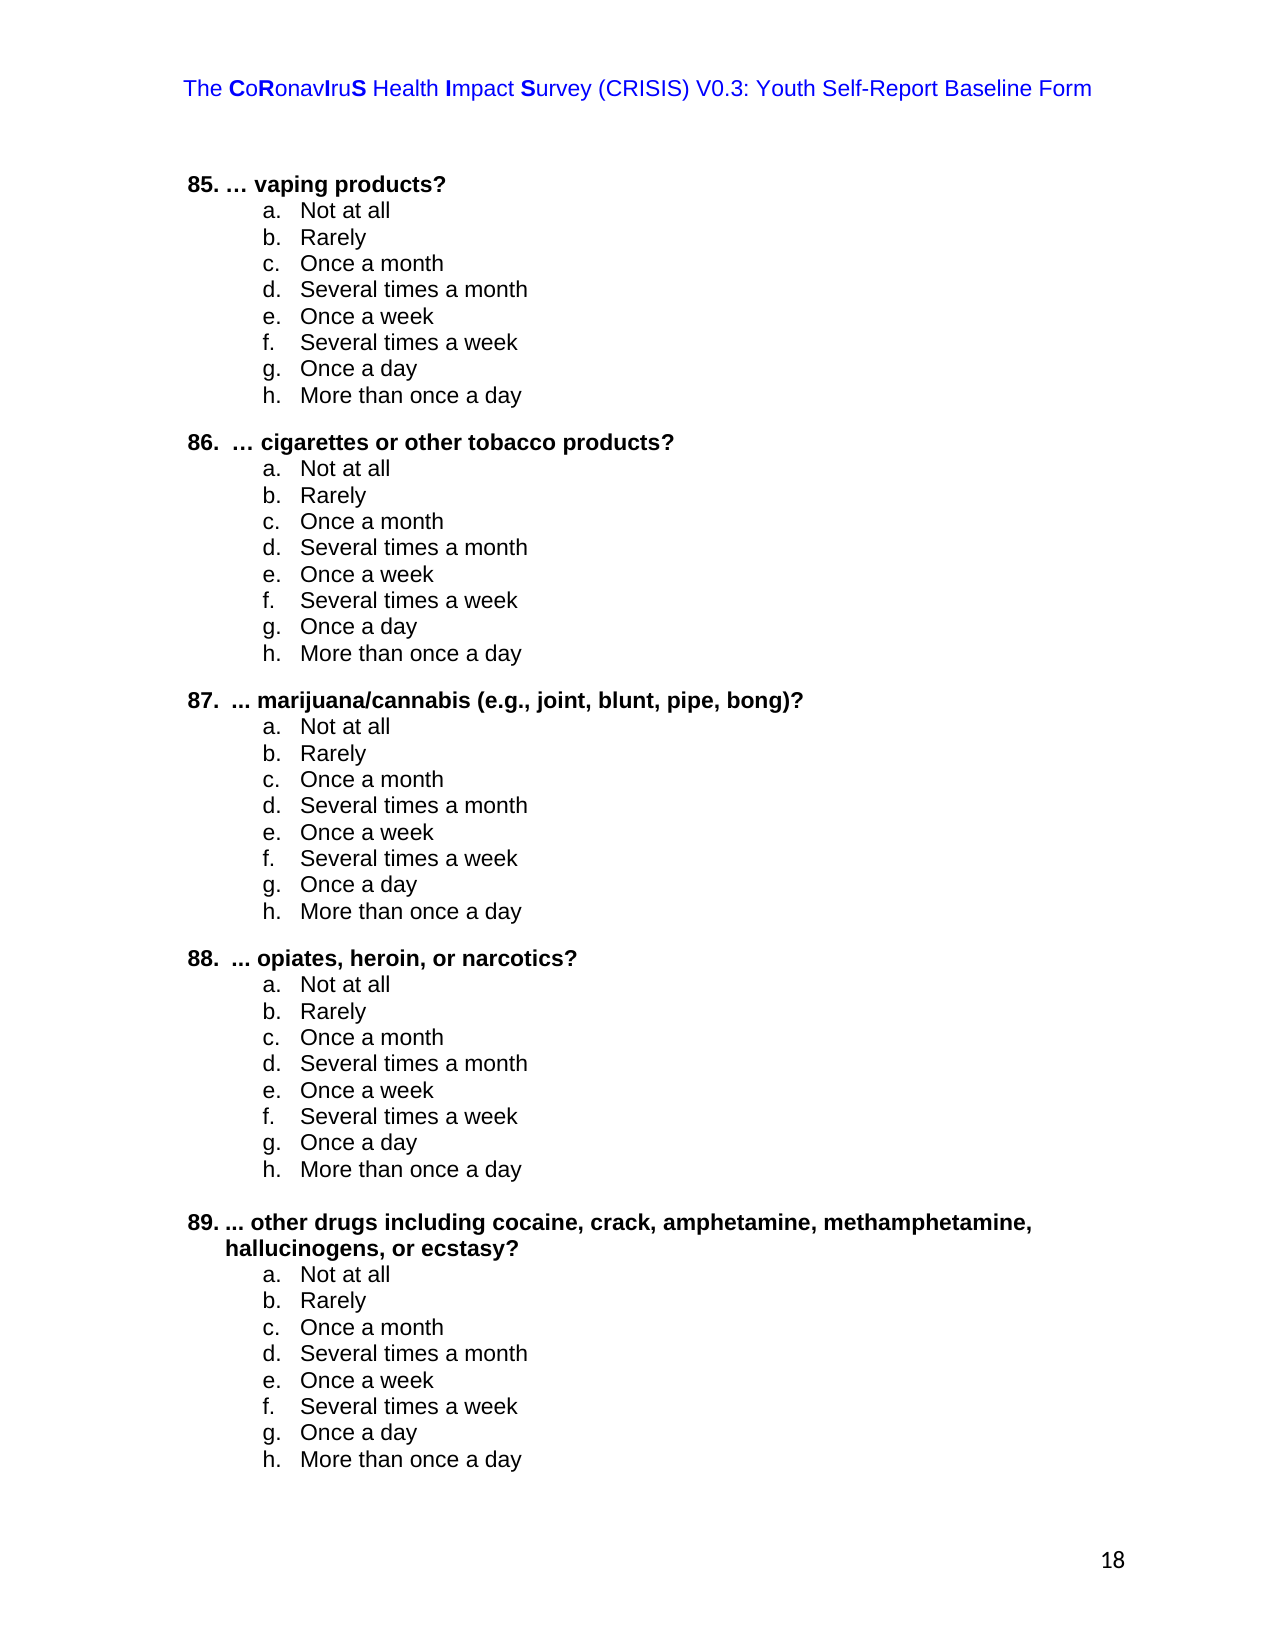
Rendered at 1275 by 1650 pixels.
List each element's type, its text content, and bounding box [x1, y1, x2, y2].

list ... opiates, heroin, or narcotics? [187, 945, 1125, 971]
list ... marijuana/cannabis (e.g., joint, blunt, pipe, bong)? [187, 687, 1125, 713]
list … cigarettes or other tobacco? [187, 429, 1125, 455]
list … vaping? [187, 171, 1125, 197]
list ... other drugs including cocaine, crack, amphetamine, methamphetamine, hallucinogens, or ecstasy? [187, 1208, 1125, 1261]
